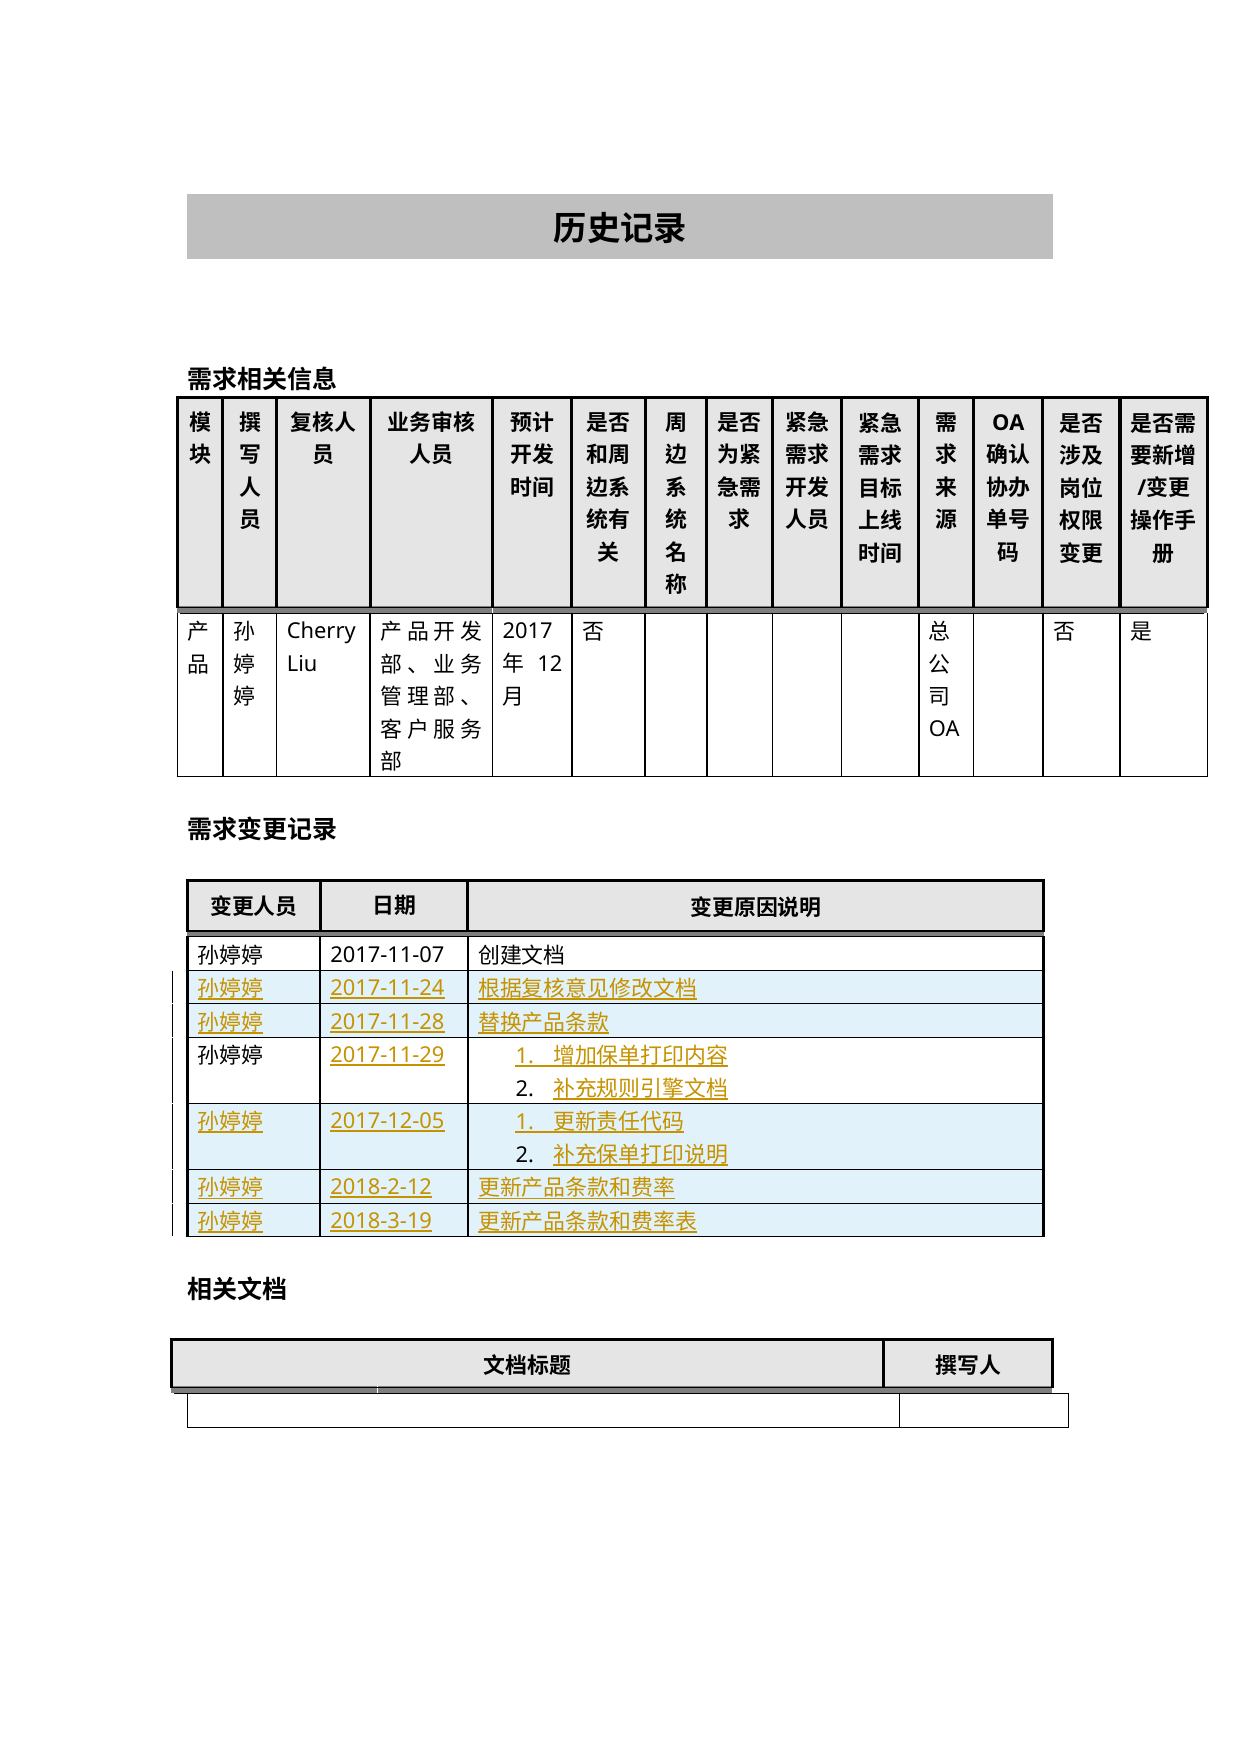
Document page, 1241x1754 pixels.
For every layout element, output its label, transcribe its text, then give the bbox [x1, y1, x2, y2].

table_header 需求来源 [920, 399, 972, 606]
table_cell [1120, 608, 1207, 613]
table_cell [370, 608, 492, 613]
table_header 是否和周边系统有关 [573, 399, 644, 606]
table_cell [884, 1388, 1052, 1393]
table_cell [177, 608, 223, 613]
table_cell 产品开发部、业务管理部、客户服务部 [371, 614, 492, 776]
table_cell [919, 608, 973, 613]
table_cell [974, 614, 1042, 776]
table_cell [646, 614, 706, 776]
table_cell [493, 608, 572, 613]
table_cell 否 [573, 614, 644, 776]
table_cell 2017年12月 [493, 614, 571, 776]
table_header 模块 [179, 399, 221, 606]
table_cell 产品 [178, 613, 222, 776]
table_header 是否为紧急需求 [708, 399, 771, 606]
table_header 复核人员 [278, 399, 369, 606]
table_cell 孙婷婷 [189, 1038, 319, 1103]
table_cell [1043, 608, 1120, 613]
table_header 撰写人员 [224, 399, 275, 606]
table_header 预计开发时间 [494, 399, 570, 606]
table_cell [645, 608, 707, 613]
table_cell [469, 1038, 1042, 1103]
table_header 文档标题 [173, 1341, 882, 1386]
title 需求相关信息 [187, 359, 1053, 396]
table_cell [378, 1388, 884, 1393]
table_cell [842, 608, 919, 613]
table_header 紧急需求目标上线时间 [843, 399, 917, 606]
table_cell [572, 608, 645, 613]
table_cell 孙婷婷 [224, 614, 276, 776]
table_header 变更原因说明 [469, 882, 1042, 930]
table_cell 否 [1044, 614, 1119, 776]
table_cell [973, 608, 1043, 613]
table_header 日期 [322, 882, 466, 930]
table_header 是否需要新增/变更操作手册 [1122, 399, 1206, 606]
table_header 业务审核人员 [372, 399, 491, 606]
table_cell Cherry Liu [277, 614, 369, 776]
table_header 变更人员 [189, 882, 319, 930]
table_header OA确认协办单号码 [975, 399, 1041, 606]
table_cell [708, 614, 772, 776]
table_cell [773, 614, 841, 776]
table_cell 是 [1121, 613, 1207, 776]
table_header 紧急需求开发人员 [774, 399, 840, 606]
table_cell [842, 614, 918, 776]
table_cell [320, 932, 468, 936]
table_cell [772, 608, 842, 613]
table_cell 总公司OA [920, 614, 973, 776]
table_cell [321, 1038, 467, 1103]
title 需求变更记录 [187, 810, 1053, 846]
table_cell 创建文档 [469, 937, 1042, 970]
table_header 是否涉及岗位权限变更 [1044, 399, 1118, 606]
table_cell [223, 608, 277, 613]
table_cell [707, 608, 772, 613]
table_cell [171, 1388, 377, 1393]
table_cell [468, 932, 614, 936]
table_cell [900, 1394, 1068, 1427]
table_cell [277, 608, 370, 613]
table_cell [188, 1394, 899, 1427]
table_cell 2017-11-07 [321, 937, 467, 970]
table_cell [187, 932, 320, 936]
title 相关文档 [187, 1269, 1053, 1306]
title 历史记录 [187, 194, 1053, 259]
table_cell 孙婷婷 [189, 937, 319, 970]
table_cell [614, 932, 1044, 936]
table_header 周边系统名称 [647, 399, 705, 606]
table_header 撰写人 [885, 1341, 1051, 1386]
